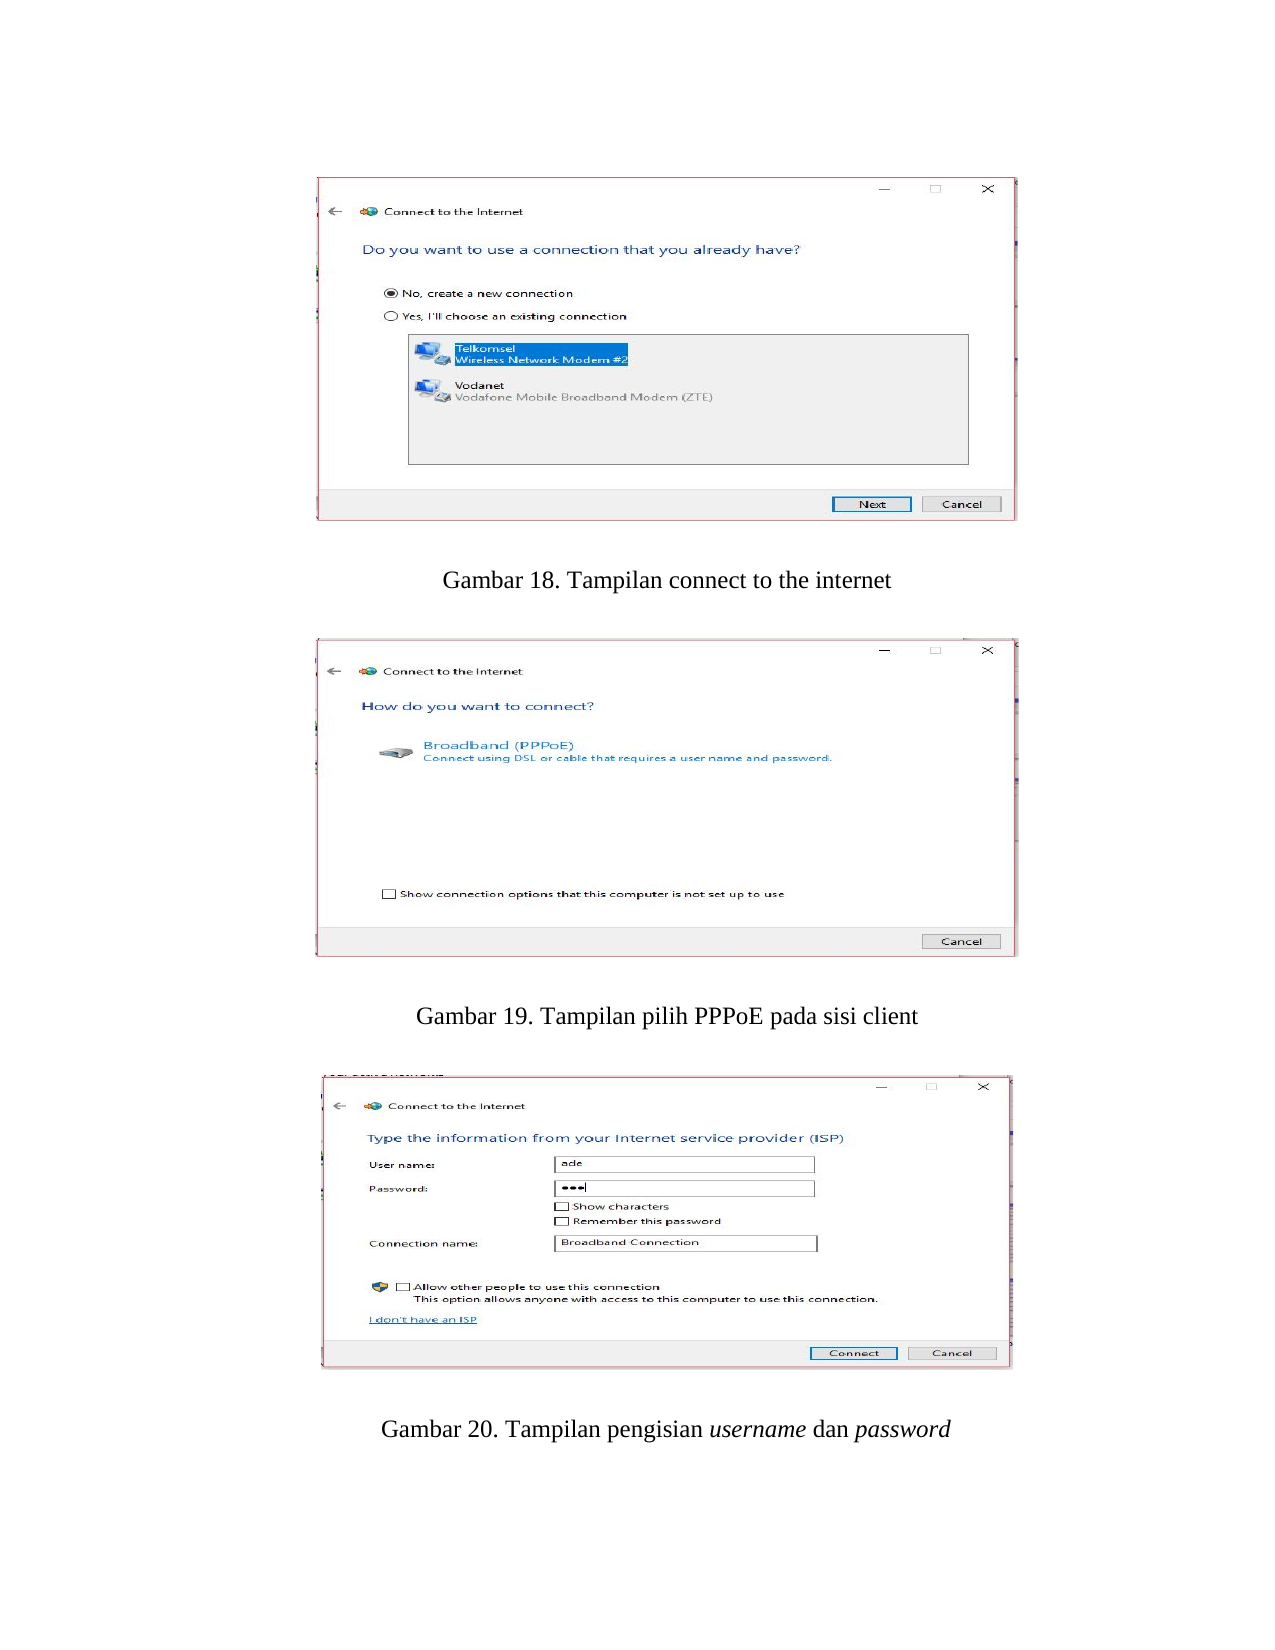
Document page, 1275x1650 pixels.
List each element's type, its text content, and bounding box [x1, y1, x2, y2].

text Gambar 19. Tampilan pilih PPPoE pada sisi client [236, 1001, 1098, 1030]
text Gambar 20. Tampilan pengisian username dan password [236, 1414, 1098, 1443]
picture [315, 638, 1019, 957]
text Gambar 18. Tampilan connect to the internet [236, 565, 1098, 593]
picture [316, 177, 1018, 521]
picture [321, 1075, 1014, 1370]
